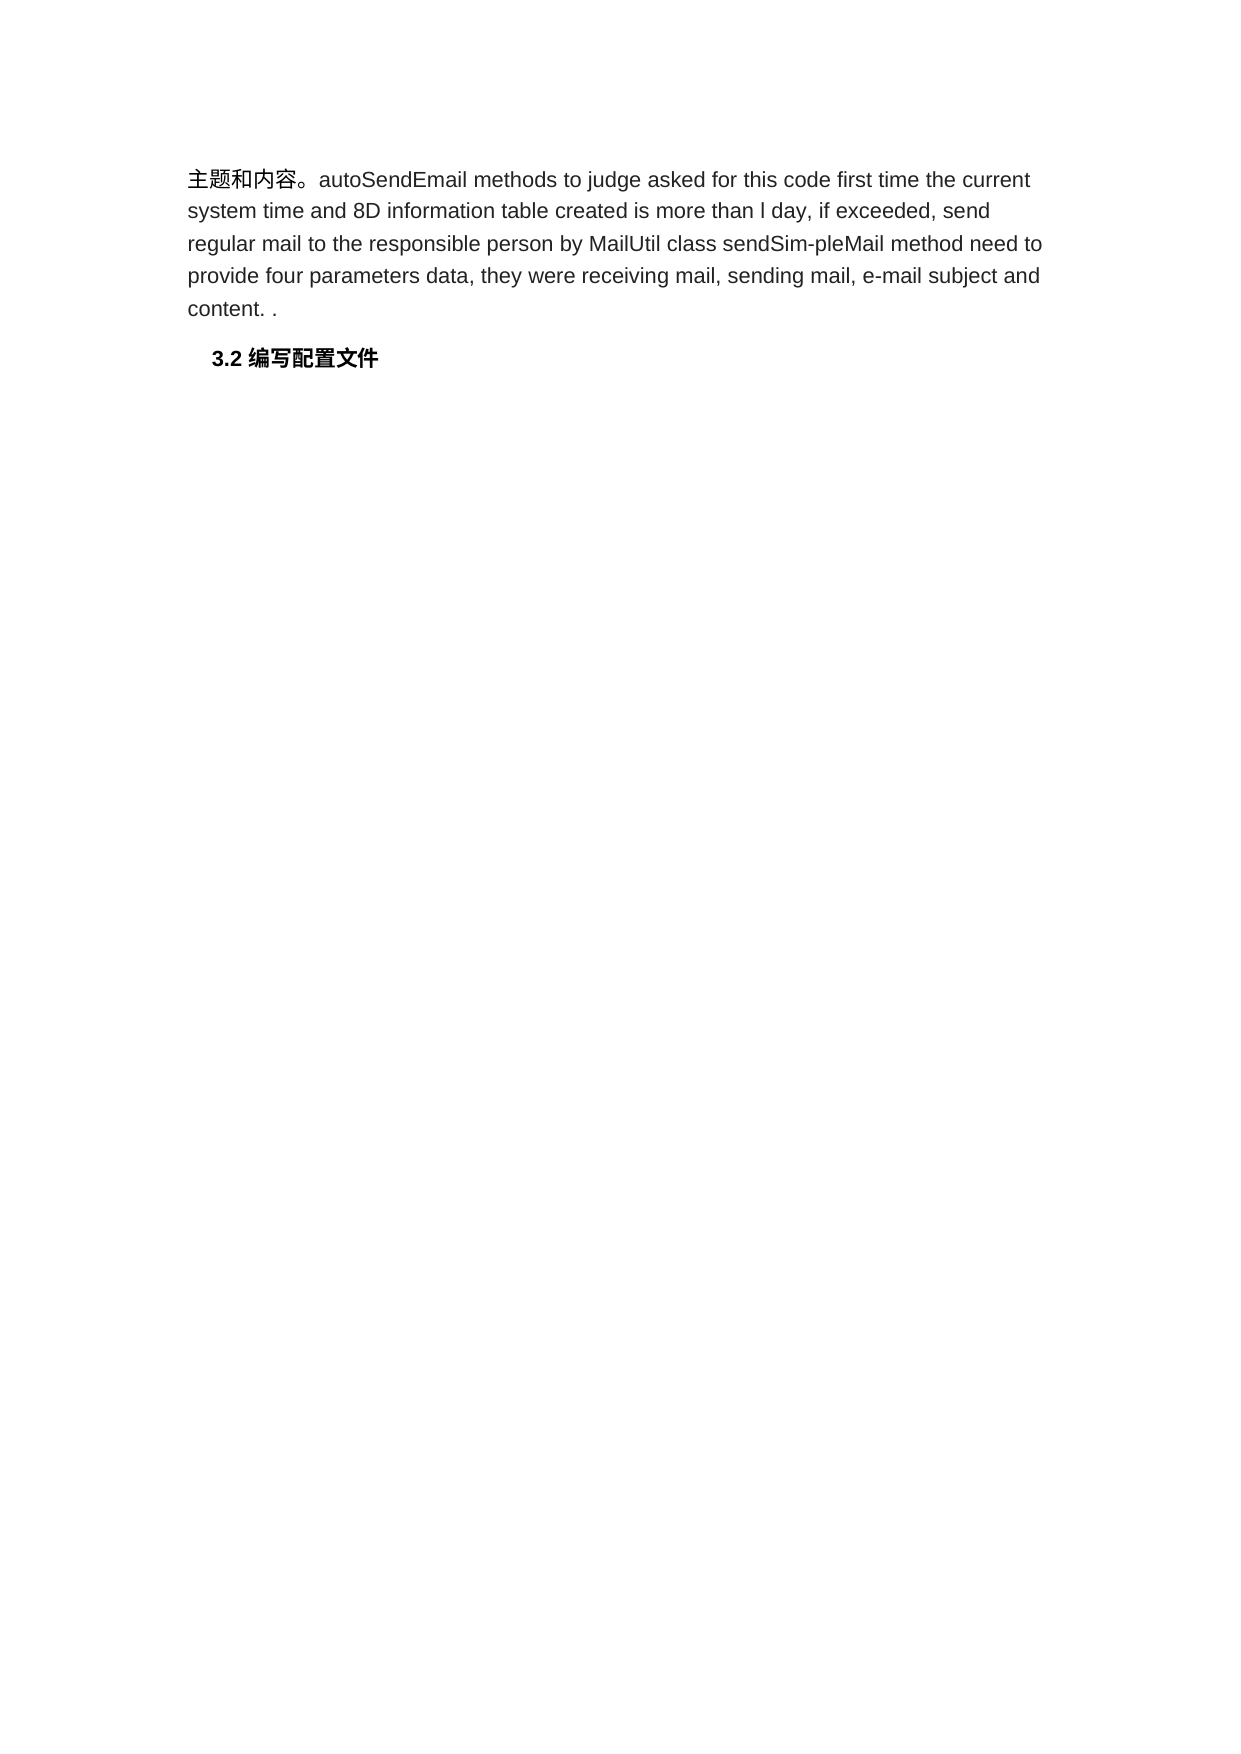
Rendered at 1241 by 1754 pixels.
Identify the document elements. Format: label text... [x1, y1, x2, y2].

text 3.2 编写配置文件 [187, 340, 1053, 373]
